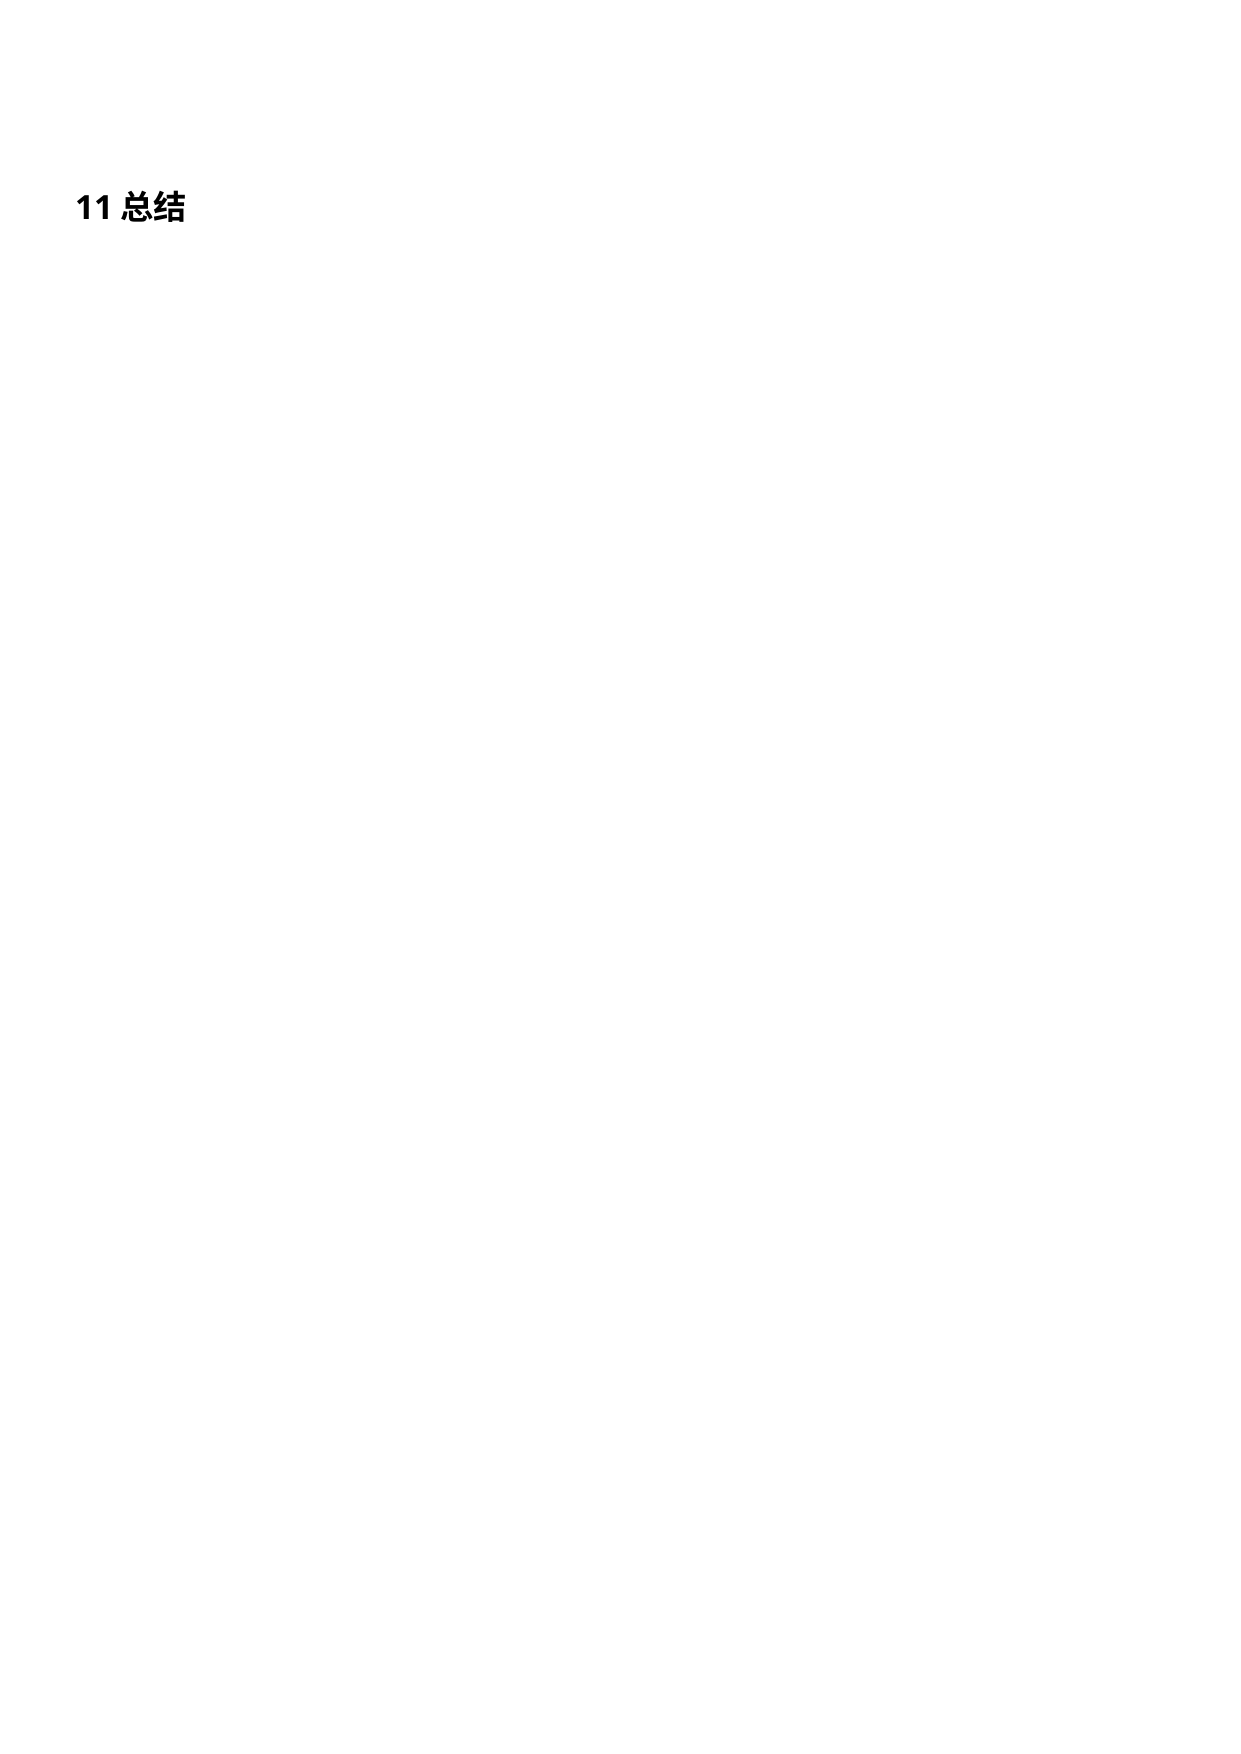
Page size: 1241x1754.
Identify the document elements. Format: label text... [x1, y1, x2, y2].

subtitle 11总结 [75, 173, 1165, 238]
